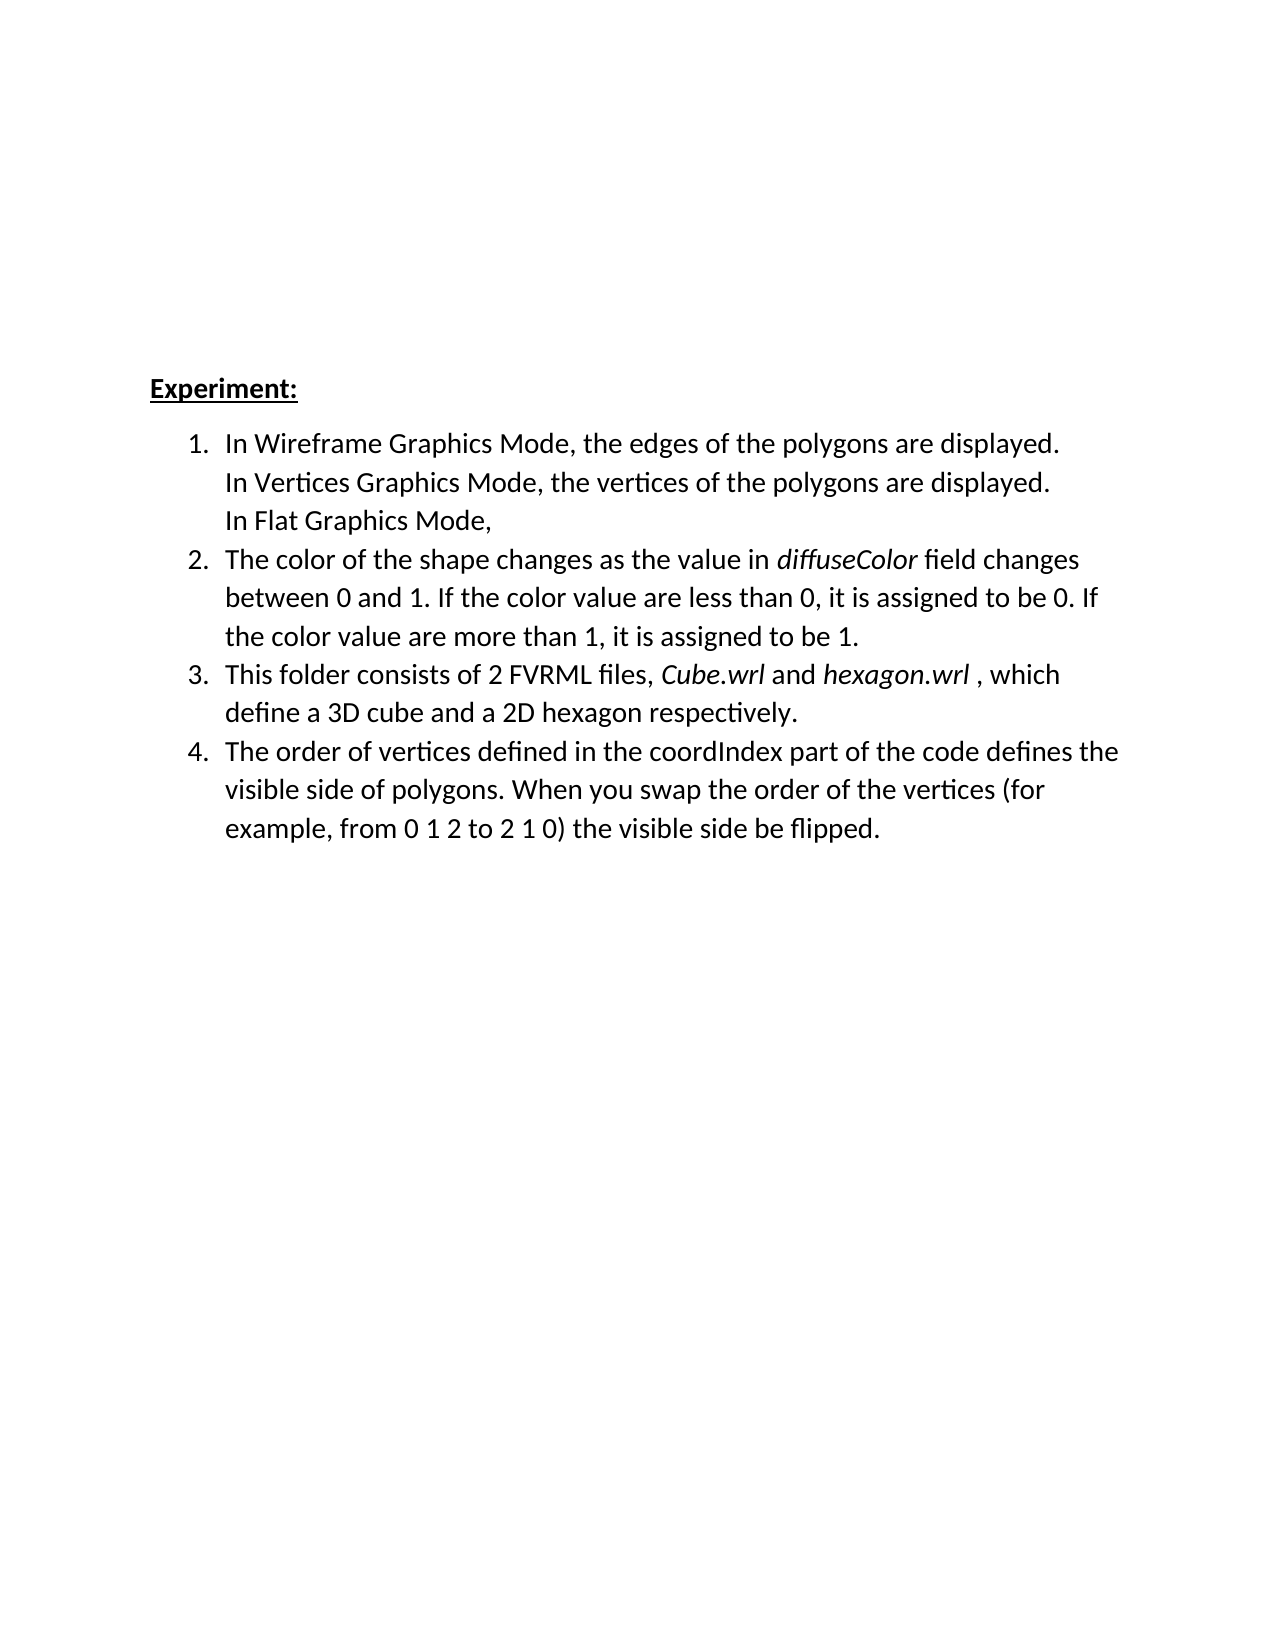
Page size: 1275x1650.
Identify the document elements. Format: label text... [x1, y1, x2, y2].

list The color of the shape changes as the value in diffuseColor field changes between 0 and 1. If the color value are less than 0, it is assigned to be 0. If the color value are more than 1, it is assigned to be 1. [187, 541, 1125, 653]
list This folder consists of 2 FVRML files, Cube.wrl and hexagon.wrl , which define a 3D cube and a 2D hexagon respectively. [187, 656, 1125, 730]
list The order of vertices defined in the coordIndex part of the code defines the visible side of polygons. When you swap the order of the vertices (for example, from 0 1 2 to 2 1 0) the visible side be flipped. [187, 733, 1125, 846]
list In Flat Graphics Mode, [225, 502, 1125, 538]
list In Wireframe Graphics Mode, the edges of the polygons are displayed. [187, 426, 1125, 461]
text Experiment: [150, 370, 1125, 406]
list In Vertices Graphics Mode, the vertices of the polygons are displayed. [225, 464, 1125, 499]
